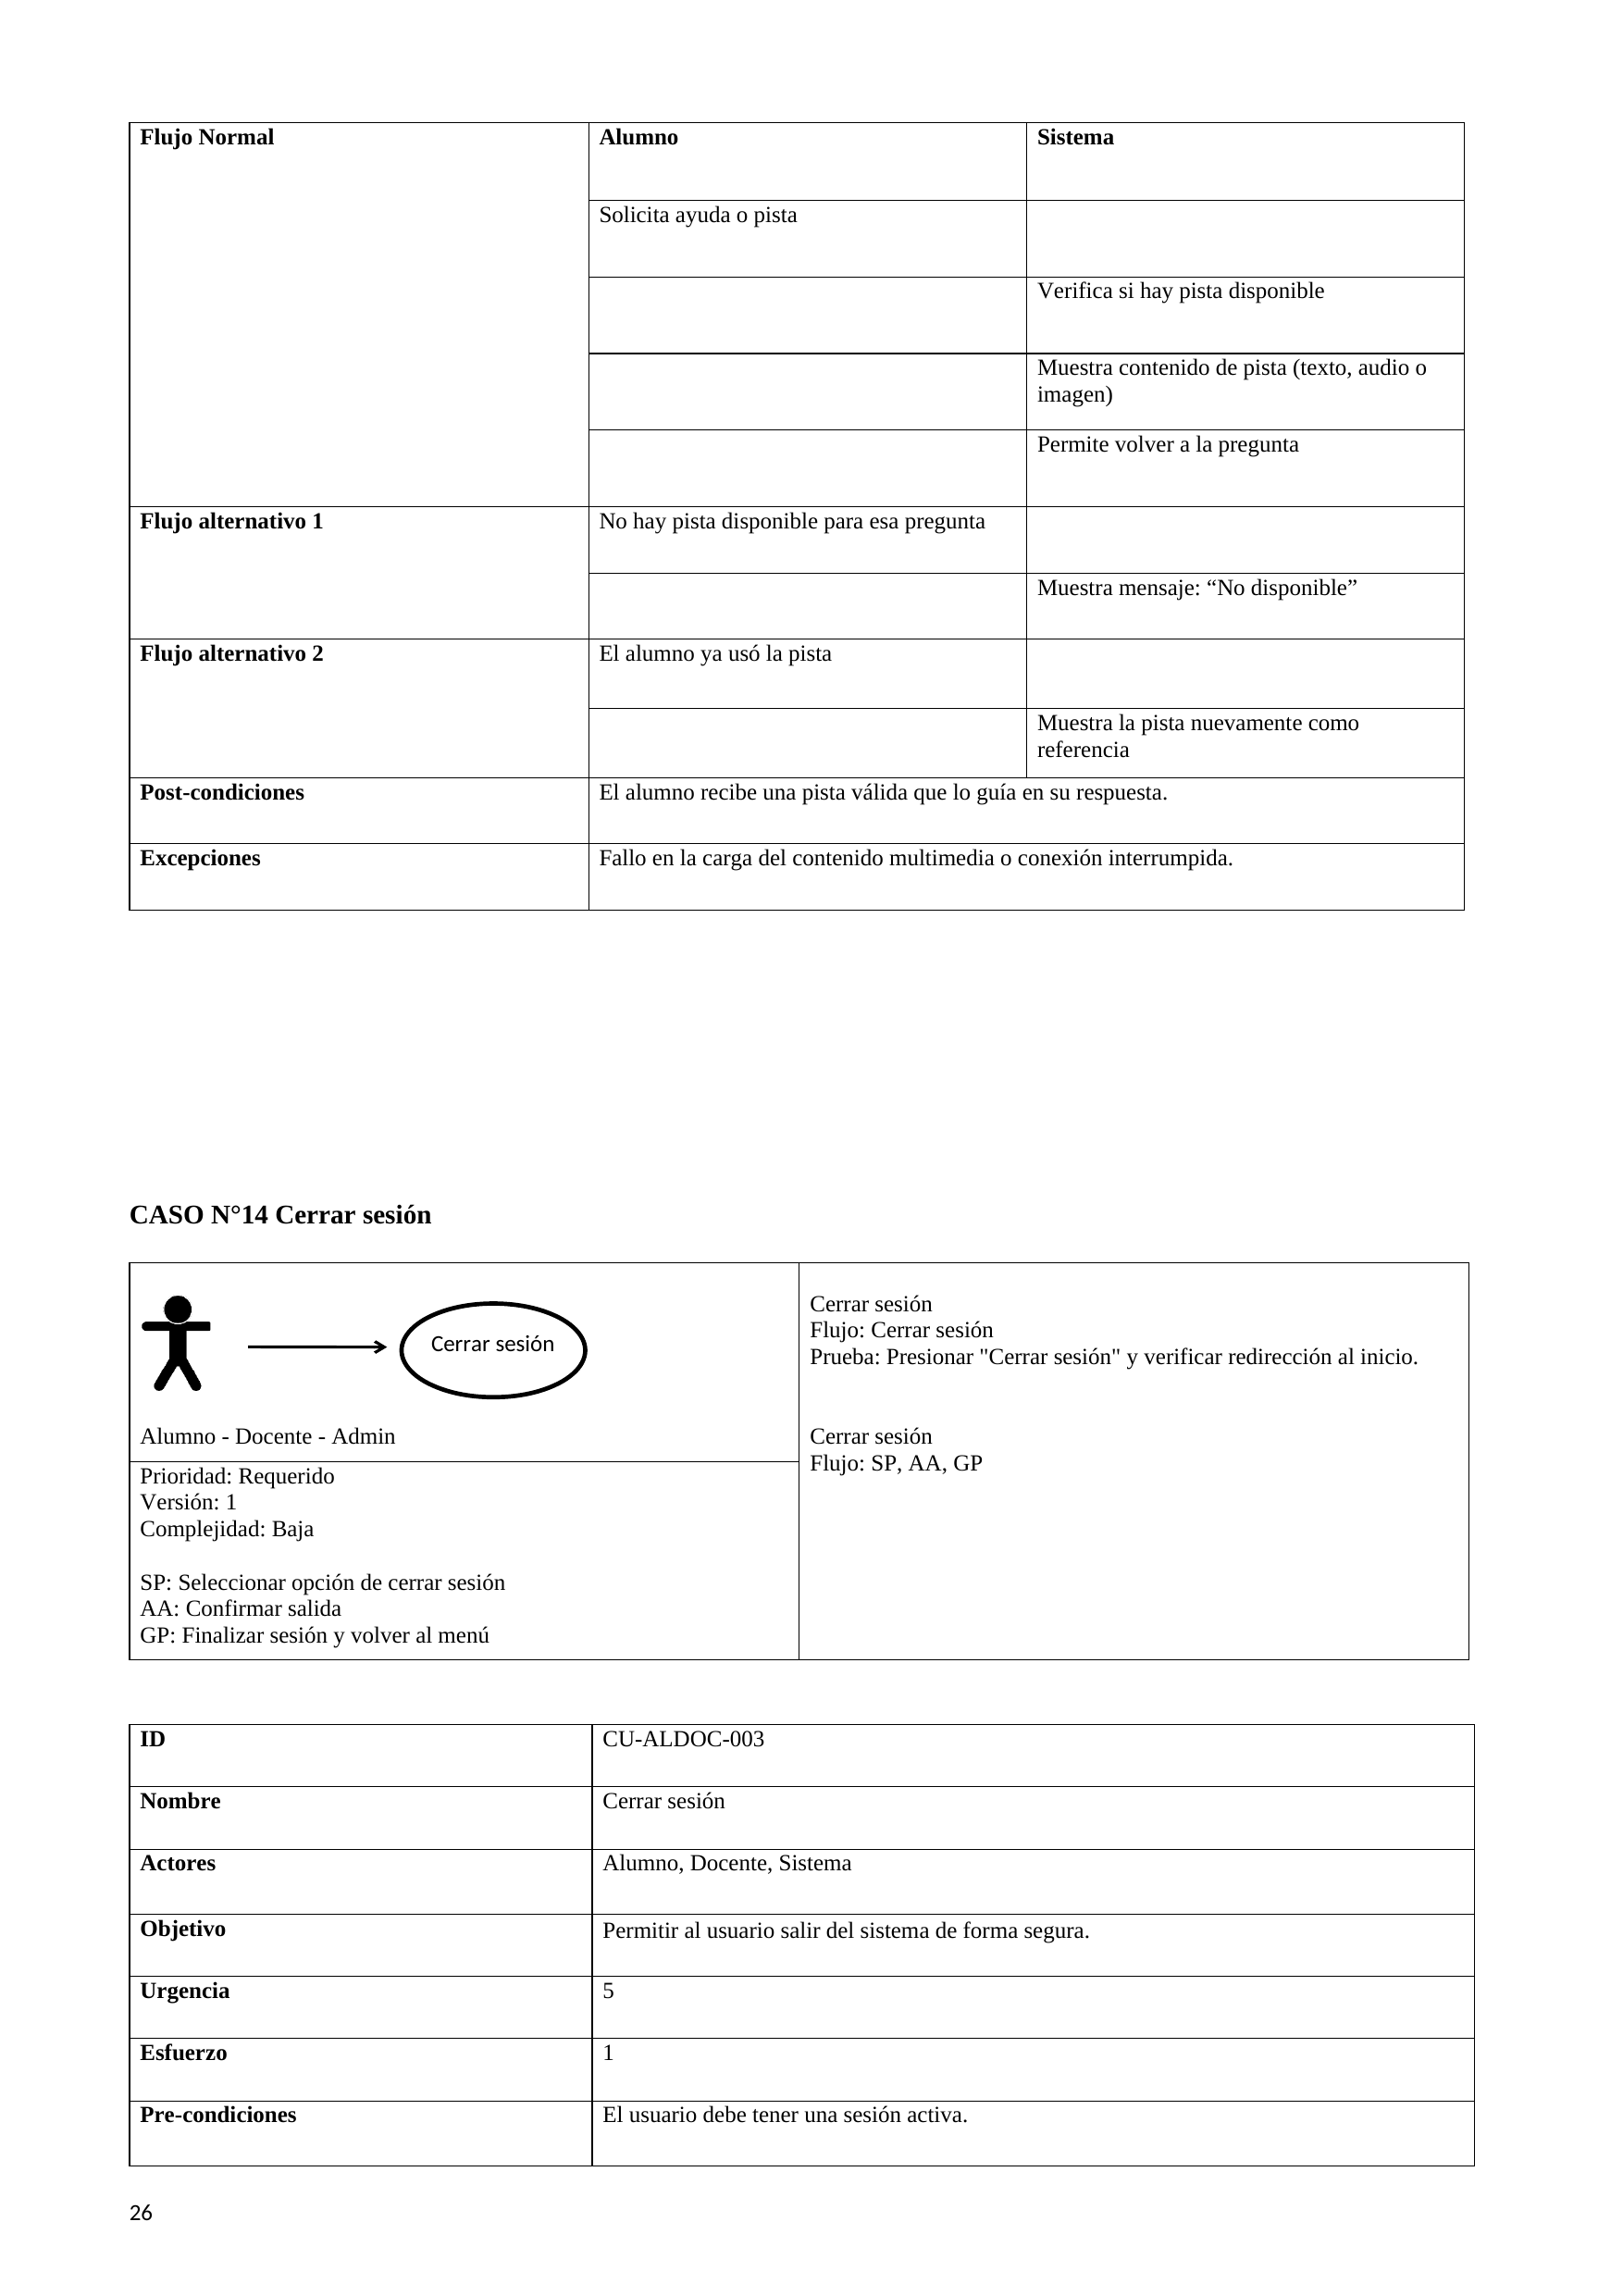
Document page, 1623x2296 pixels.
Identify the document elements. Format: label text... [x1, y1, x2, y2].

table_cell [1027, 507, 1464, 573]
table_cell Nombre [130, 1787, 591, 1848]
table_cell [1027, 201, 1464, 276]
table_cell Permite volver a la pregunta [1027, 430, 1464, 506]
table_cell 1 [593, 2039, 1474, 2100]
table_cell Flujo alternativo 1 [130, 507, 588, 639]
table_cell [1027, 639, 1464, 708]
table_cell Flujo alternativo 2 [130, 639, 588, 777]
table_cell El alumno recibe una pista válida que lo guía en su respuesta. [589, 778, 1464, 843]
table_cell Pre-condiciones [130, 2102, 591, 2165]
table_cell El usuario debe tener una sesión activa. [593, 2102, 1474, 2165]
table_cell Cerrar sesión [593, 1787, 1474, 1848]
table_cell Fallo en la carga del contenido multimedia o conexión interrumpida. [589, 844, 1464, 910]
table_cell Verifica si hay pista disponible [1027, 278, 1464, 353]
table_cell Urgencia [130, 1977, 591, 2038]
table_cell El alumno ya usó la pista [589, 639, 1026, 708]
table_cell Esfuerzo [130, 2039, 591, 2100]
table_cell Post-condiciones [130, 778, 588, 843]
text CASO N°14 Cerrar sesión [129, 1198, 1493, 1230]
table_cell Alumno [589, 123, 1026, 200]
table_cell Muestra contenido de pista (texto, audio o imagen) [1027, 354, 1464, 429]
table_cell Actores [130, 1850, 591, 1914]
table_cell Solicita ayuda o pista [589, 201, 1026, 276]
table_header Alumno - Docente - Admin [130, 1263, 799, 1461]
table_cell Muestra mensaje: “No disponible” [1027, 574, 1464, 639]
table_cell [589, 430, 1026, 506]
table_cell [589, 278, 1026, 353]
table_cell Sistema [1027, 123, 1464, 200]
picture [141, 1293, 215, 1392]
table_cell Excepciones [130, 844, 588, 910]
table_cell Flujo Normal [130, 123, 588, 506]
table_cell No hay pista disponible para esa pregunta [589, 507, 1026, 573]
table_cell [589, 354, 1026, 429]
table_cell Permitir al usuario salir del sistema de forma segura. [593, 1915, 1474, 1976]
table_cell [589, 709, 1026, 777]
table_header ID [130, 1725, 591, 1786]
table_cell Muestra la pista nuevamente como referencia [1027, 709, 1464, 777]
table_cell [589, 574, 1026, 639]
table_cell Objetivo [130, 1915, 591, 1976]
table_header Cerrar sesión Flujo: Cerrar sesión Prueba: Presionar "Cerrar sesión" y verificar redirección al inicio. Cerrar sesión Flujo: SP, AA, GP [799, 1263, 1468, 1659]
table_cell Alumno, Docente, Sistema [593, 1850, 1474, 1914]
table_cell 5 [593, 1977, 1474, 2038]
table_cell Prioridad: Requerido Versión: 1 Complejidad: Baja SP: Seleccionar opción de cerrar sesión AA: Confirmar salida GP: Finalizar sesión y volver al menú [130, 1462, 799, 1659]
table_header CU-ALDOC-003 [593, 1725, 1474, 1786]
